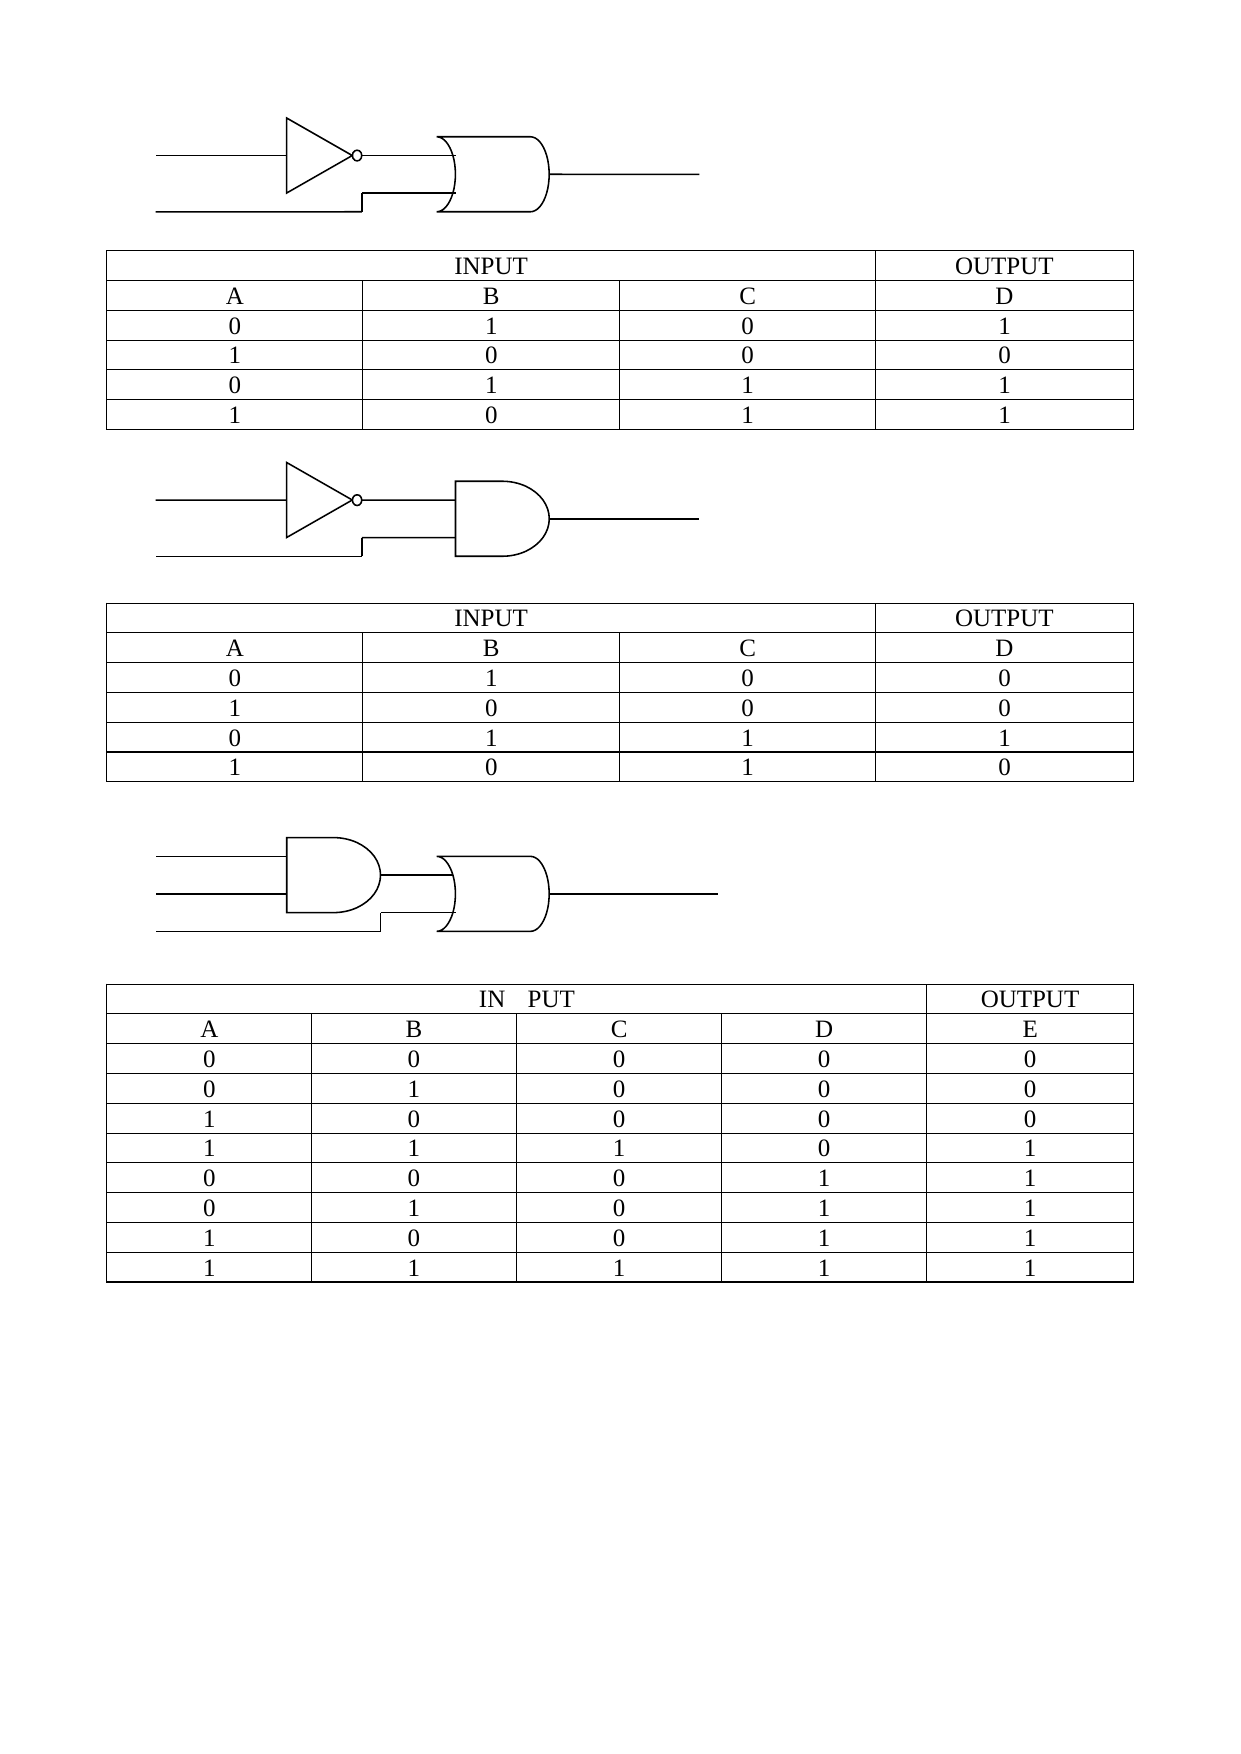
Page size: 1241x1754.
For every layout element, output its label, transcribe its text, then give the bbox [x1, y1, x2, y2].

table_cell 0 [517, 1163, 721, 1192]
table_cell 1 [363, 663, 619, 692]
table_cell 0 [722, 1074, 926, 1103]
table_cell 1 [107, 341, 362, 369]
table_cell 1 [107, 693, 362, 722]
table_cell 1 [363, 370, 619, 399]
table_cell E [927, 1014, 1133, 1043]
table_cell 1 [620, 753, 875, 781]
table_header [620, 604, 875, 632]
table_cell 0 [107, 311, 362, 339]
table_cell 1 [107, 753, 362, 781]
table_cell 0 [107, 370, 362, 399]
table_cell 1 [363, 723, 619, 751]
table_cell 0 [517, 1193, 721, 1222]
table_cell 0 [927, 1104, 1133, 1132]
table_cell 0 [620, 663, 875, 692]
table_cell 0 [927, 1044, 1133, 1073]
table_cell 1 [620, 723, 875, 751]
table_cell 0 [363, 400, 619, 429]
table_cell 1 [927, 1134, 1133, 1162]
table_cell 1 [312, 1074, 516, 1103]
table_cell 1 [927, 1193, 1133, 1222]
table_cell C [517, 1014, 721, 1043]
table_header [722, 985, 926, 1013]
table_cell 1 [517, 1253, 721, 1281]
table_header INPUT [362, 251, 620, 280]
table_cell 0 [107, 1074, 311, 1103]
table_cell 1 [722, 1223, 926, 1252]
table_cell 0 [107, 1044, 311, 1073]
table_cell 1 [722, 1163, 926, 1192]
table_cell 1 [927, 1253, 1133, 1281]
table_cell 1 [927, 1163, 1133, 1192]
table_cell 1 [876, 370, 1133, 399]
table_cell A [107, 1014, 311, 1043]
table_cell 0 [107, 663, 362, 692]
table_cell 1 [876, 311, 1133, 339]
table_cell D [722, 1014, 926, 1043]
table_cell 1 [722, 1193, 926, 1222]
table_header [107, 985, 311, 1013]
table_header OUTPUT [876, 604, 1133, 632]
table_header PUT [516, 985, 722, 1013]
table_cell 0 [312, 1223, 516, 1252]
table_cell 1 [107, 1134, 311, 1162]
table_cell 0 [722, 1134, 926, 1162]
table_header INPUT [362, 604, 620, 632]
table_cell 0 [363, 753, 619, 781]
table_header OUTPUT [876, 251, 1133, 280]
table_header [107, 604, 362, 632]
table_cell 0 [363, 693, 619, 722]
table_cell 0 [517, 1074, 721, 1103]
table_cell 0 [107, 1193, 311, 1222]
table_cell 1 [107, 1104, 311, 1132]
table_cell 0 [312, 1163, 516, 1192]
table_cell 0 [876, 753, 1133, 781]
table_cell 0 [722, 1044, 926, 1073]
table_cell 0 [312, 1104, 516, 1132]
table_cell A [107, 633, 362, 662]
table_cell 0 [620, 311, 875, 339]
table_cell 1 [620, 370, 875, 399]
table_cell 0 [876, 663, 1133, 692]
table_cell A [107, 281, 362, 310]
table_header [620, 251, 875, 280]
table_cell C [620, 281, 875, 310]
table_cell 0 [107, 723, 362, 751]
table_cell 1 [107, 1223, 311, 1252]
table_cell B [363, 281, 619, 310]
table_cell 0 [363, 341, 619, 369]
table_cell 1 [312, 1253, 516, 1281]
table_cell 0 [107, 1163, 311, 1192]
table_cell C [620, 633, 875, 662]
table_cell D [876, 633, 1133, 662]
table_cell 1 [517, 1134, 721, 1162]
table_cell 0 [876, 693, 1133, 722]
table_header OUTPUT [927, 985, 1133, 1013]
table_cell 0 [620, 341, 875, 369]
table_cell B [312, 1014, 516, 1043]
table_cell 1 [107, 1253, 311, 1281]
table_cell 1 [107, 400, 362, 429]
table_cell B [363, 633, 619, 662]
table_cell 1 [927, 1223, 1133, 1252]
table_cell 0 [876, 341, 1133, 369]
table_cell 1 [363, 311, 619, 339]
table_cell 1 [722, 1253, 926, 1281]
table_cell 0 [312, 1044, 516, 1073]
table_cell 1 [620, 400, 875, 429]
table_cell D [876, 281, 1133, 310]
table_cell 0 [517, 1223, 721, 1252]
table_cell 1 [876, 400, 1133, 429]
table_cell 0 [927, 1074, 1133, 1103]
table_cell 1 [312, 1134, 516, 1162]
table_cell 1 [876, 723, 1133, 751]
table_header IN [311, 985, 516, 1013]
table_cell 1 [312, 1193, 516, 1222]
table_cell 0 [722, 1104, 926, 1132]
table_cell 0 [517, 1044, 721, 1073]
table_cell 0 [620, 693, 875, 722]
table_header [107, 251, 362, 280]
table_cell 0 [517, 1104, 721, 1132]
